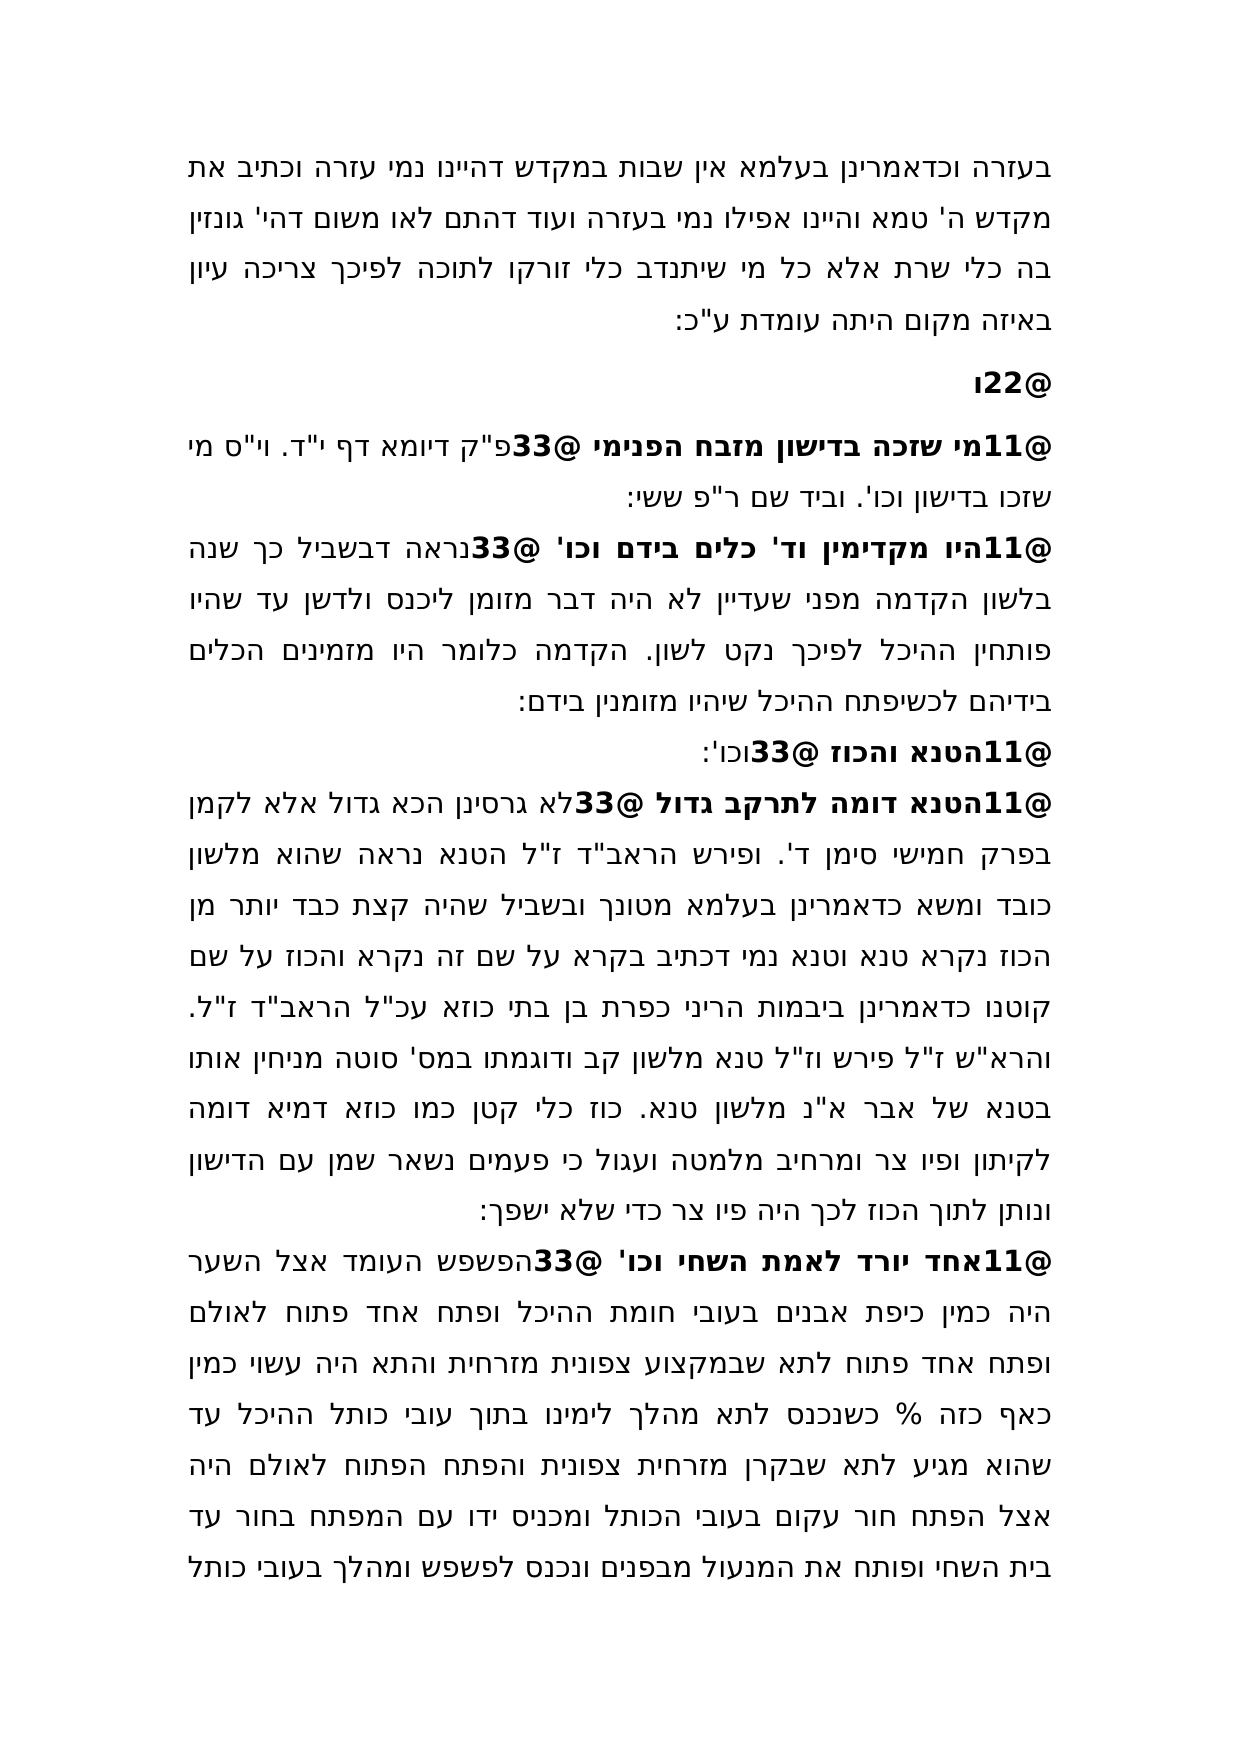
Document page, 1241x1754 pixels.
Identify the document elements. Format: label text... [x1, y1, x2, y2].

text @11מי שזכה בדישון מזבח הפנימי @33פ"ק דיומא דף י"ד. וי"ס מי שזכו בדישון וכו'. וביד שם ר"פ ששי: [187, 430, 1053, 514]
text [187, 1245, 1053, 1584]
text @11היו מקדימין וד' כלים בידם וכו' @33נראה דבשביל כך שנה בלשון הקדמה מפני שעדיין לא היה דבר מזומן ליכנס ולדשן עד שהיו פותחין ההיכל לפיכך נקט לשון. הקדמה כלומר היו מזמינים הכלים בידיהם לכשיפתח ההיכל שיהיו מזומנין בידם: [187, 532, 1053, 718]
subtitle @22ו [187, 366, 1053, 400]
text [187, 150, 1053, 337]
text @11הטנא והכוז @33וכו': [187, 735, 1053, 769]
text @11הטנא דומה לתרקב גדול @33לא גרסינן הכא גדול אלא לקמן בפרק חמישי סימן ד'. ופירש הראב"ד ז"ל הטנא נראה שהוא מלשון כובד ומשא כדאמרינן בעלמא מטונך ובשביל שהיה קצת כבד יותר מן הכוז נקרא טנא וטנא נמי דכתיב בקרא על שם זה נקרא והכוז על שם קוטנו כדאמרינן ביבמות הריני כפרת בן בתי כוזא עכ"ל הראב"ד ז"ל. והרא"ש ז"ל פירש וז"ל טנא מלשון קב ודוגמתו במס' סוטה מניחין אותו בטנא של אבר א"נ מלשון טנא. כוז כלי קטן כמו כוזא דמיא דומה לקיתון ופיו צר ומרחיב מלמטה ועגול כי פעמים נשאר שמן עם הדישון ונותן לתוך הכוז לכך היה פיו צר כדי שלא ישפך: [187, 786, 1053, 1228]
